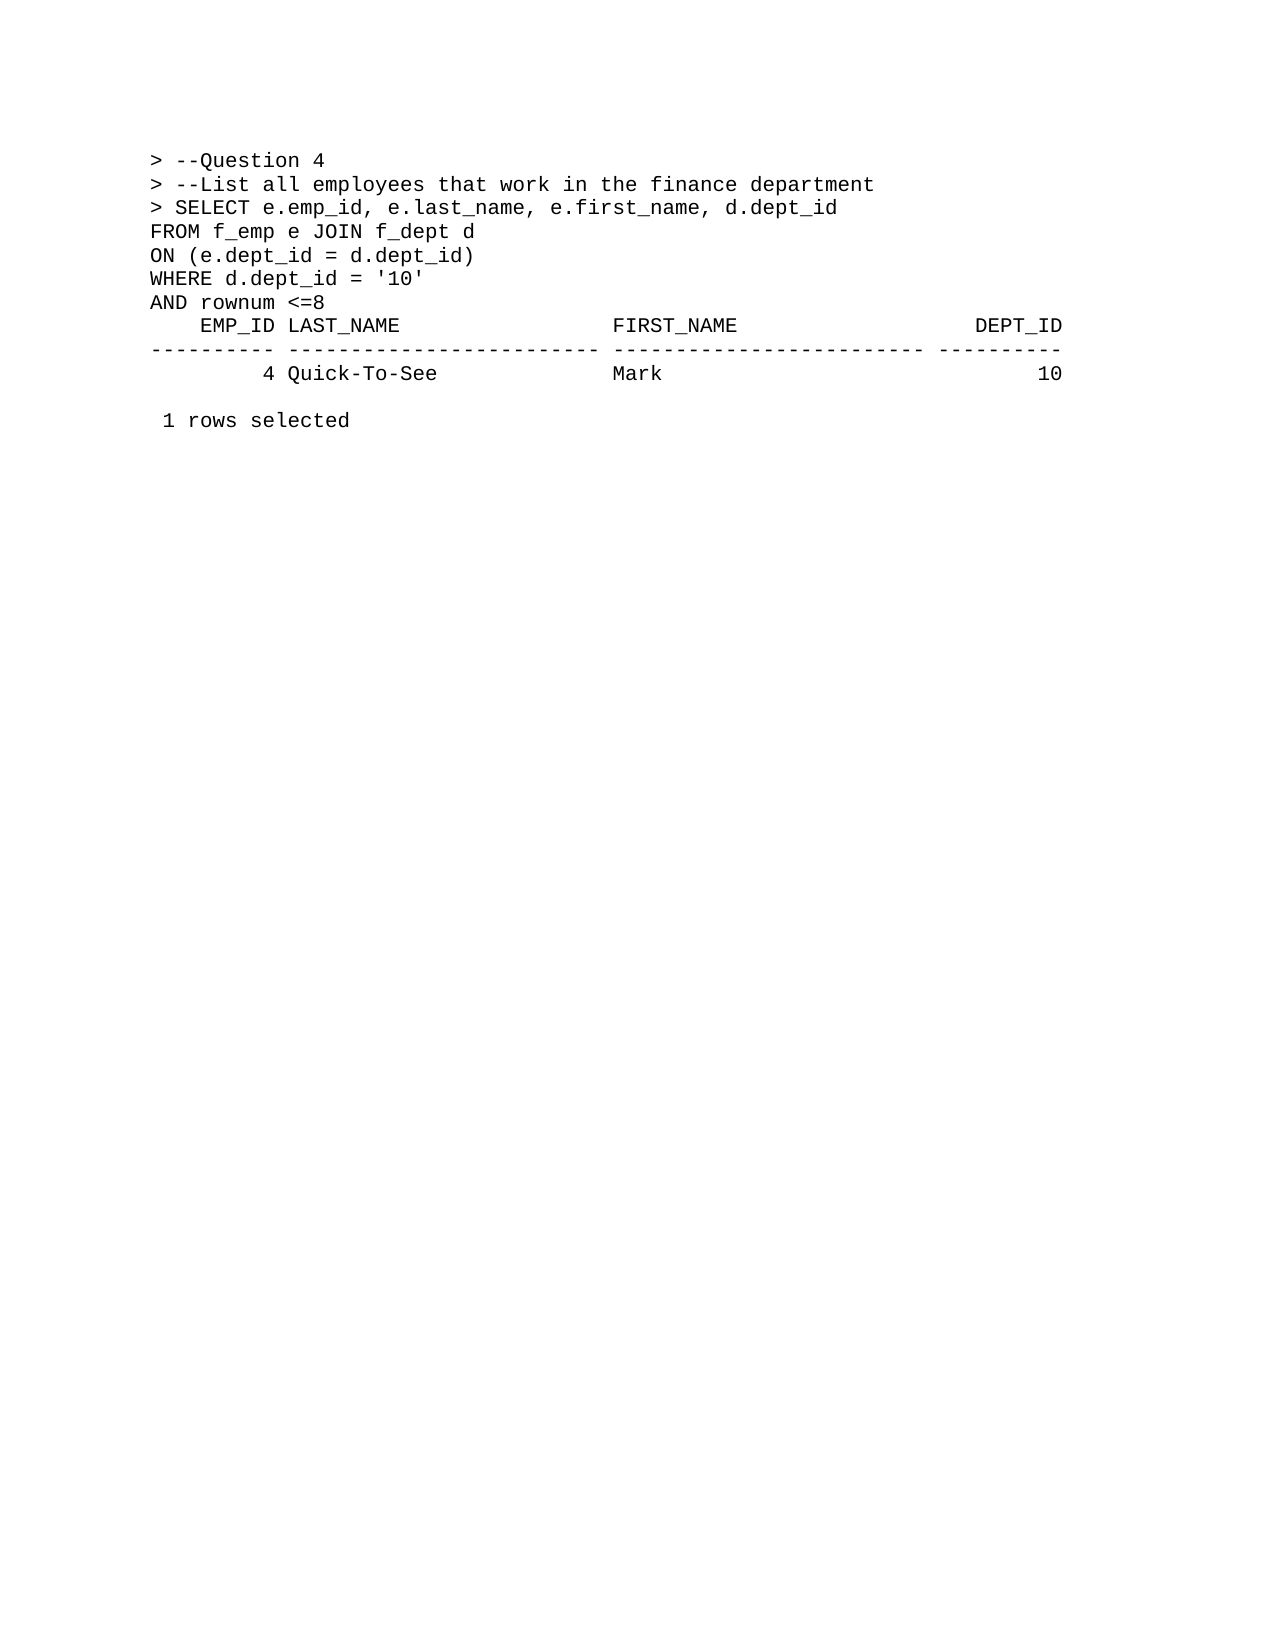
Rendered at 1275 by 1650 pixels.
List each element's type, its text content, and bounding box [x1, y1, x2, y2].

text 1 rows selected [150, 410, 1125, 434]
text WHERE d.dept_id = '10' [150, 268, 1125, 292]
text FROM f_emp e JOIN f_dept d [150, 221, 1125, 244]
text ON (e.dept_id = d.dept_id) [150, 244, 1125, 268]
text EMP_ID LAST_NAME FIRST_NAME DEPT_ID [150, 316, 1125, 339]
text AND rownum <=8 [150, 292, 1125, 316]
text > --Question 4 [150, 150, 1125, 174]
text > SELECT e.emp_id, e.last_name, e.first_name, d.dept_id [150, 197, 1125, 221]
text ---------- ------------------------- ------------------------- ---------- [150, 339, 1125, 363]
text > --List all employees that work in the finance department [150, 174, 1125, 197]
text 4 Quick-To-See Mark 10 [150, 363, 1125, 386]
